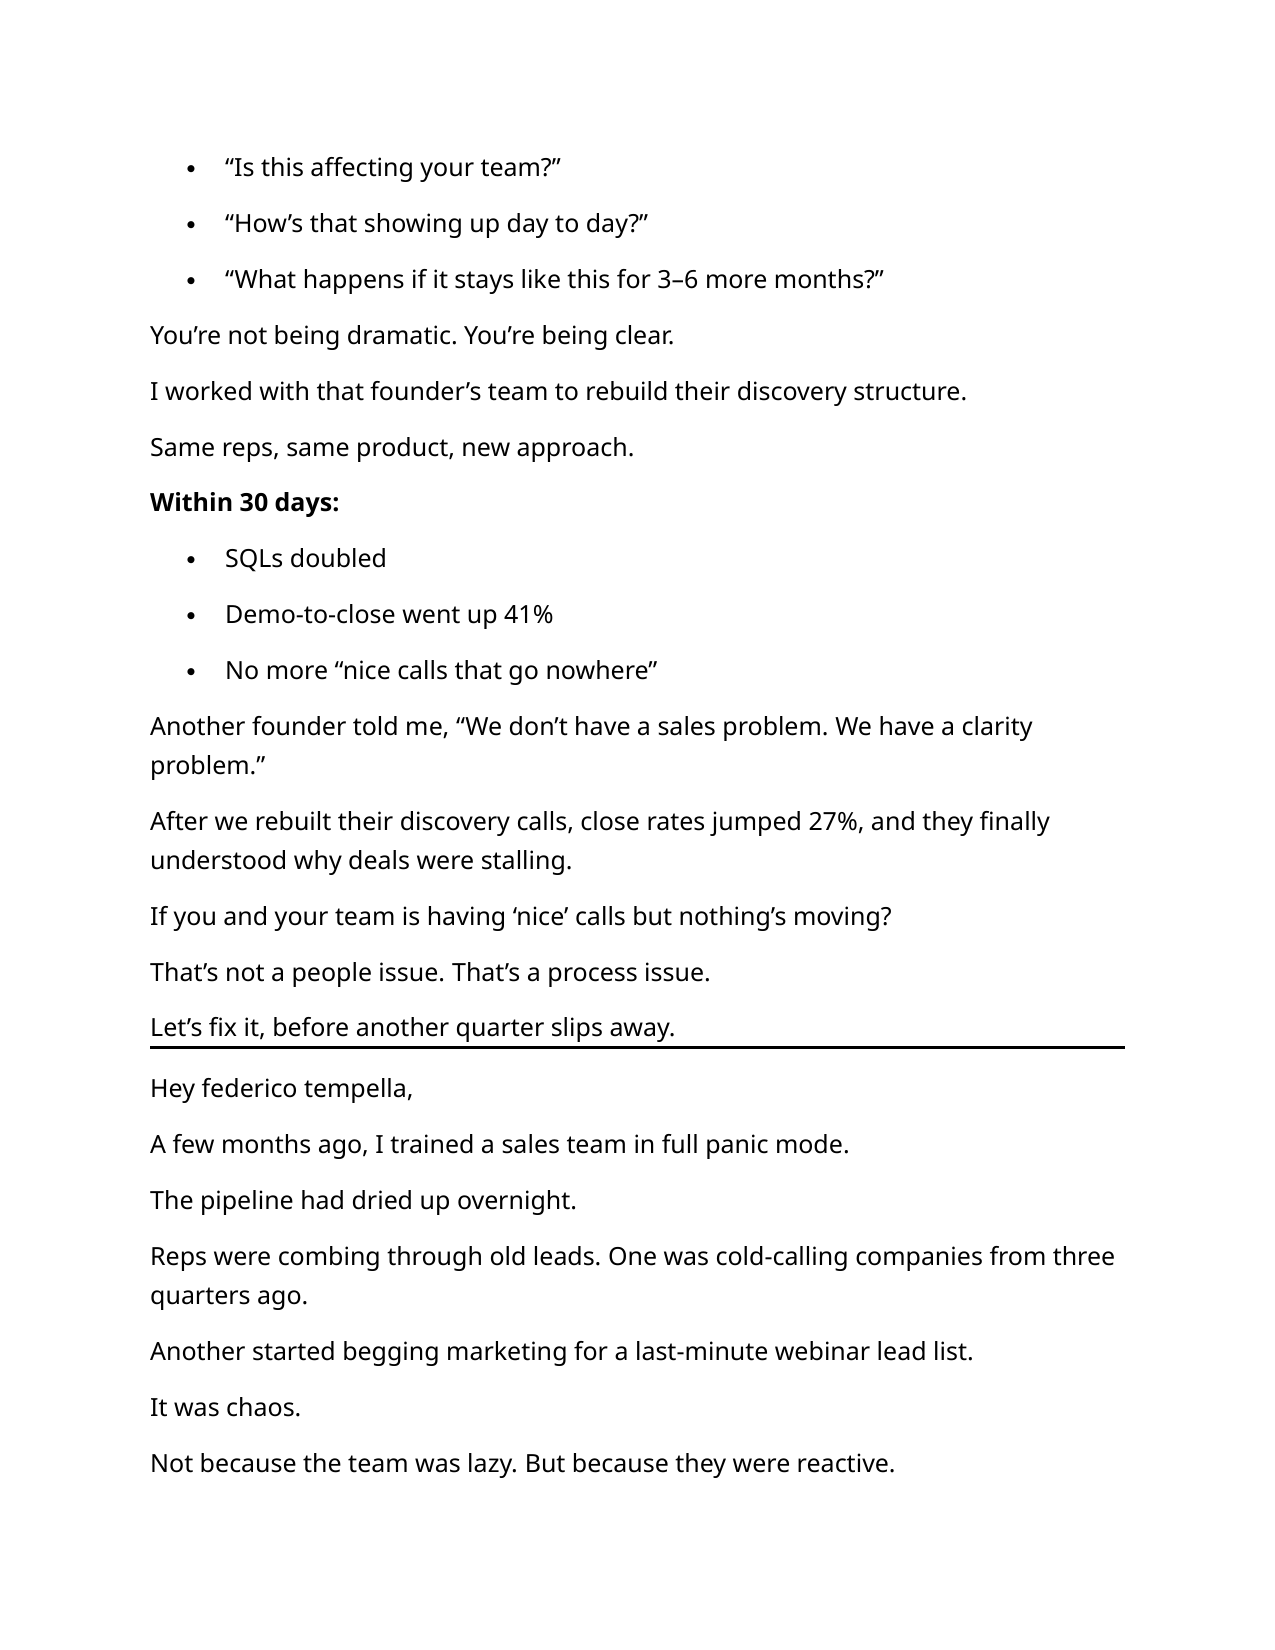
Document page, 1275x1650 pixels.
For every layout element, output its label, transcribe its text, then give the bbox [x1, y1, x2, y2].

text After we rebuilt their discovery calls, close rates jumped 27%, and they finally understood why deals were stalling. [150, 803, 1125, 877]
text Hey federico tempella, [150, 1071, 1125, 1105]
text A few months ago, I trained a sales team in full panic mode. [150, 1127, 1125, 1161]
text You’re not being dramatic. You’re being clear. [150, 317, 1125, 352]
text Let’s fix it, before another quarter slips away. [150, 1010, 1125, 1046]
list “Is this affecting your team?” [187, 150, 1125, 184]
list SQLs doubled [187, 541, 1125, 575]
text It was chaos. [150, 1389, 1125, 1423]
list Demo-to-close went up 41% [187, 597, 1125, 631]
list “How’s that showing up day to day?” [187, 206, 1125, 240]
text Reps were combing through old leads. One was cold-calling companies from three quarters ago. [150, 1238, 1125, 1312]
text Not because the team was lazy. But because they were reactive. [150, 1445, 1125, 1479]
text That’s not a people issue. That’s a process issue. [150, 954, 1125, 988]
text Within 30 days: [150, 485, 1125, 519]
list No more “nice calls that go nowhere” [187, 652, 1125, 687]
list “What happens if it stays like this for 3–6 more months?” [187, 262, 1125, 296]
text If you and your team is having ‘nice’ calls but nothing’s moving? [150, 898, 1125, 932]
text Same reps, same product, new approach. [150, 429, 1125, 463]
text Another started begging marketing for a last-minute webinar lead list. [150, 1333, 1125, 1368]
text I worked with that founder’s team to rebuild their discovery structure. [150, 373, 1125, 407]
text Another founder told me, “We don’t have a sales problem. We have a clarity problem.” [150, 708, 1125, 782]
text The pipeline had dried up overnight. [150, 1183, 1125, 1217]
